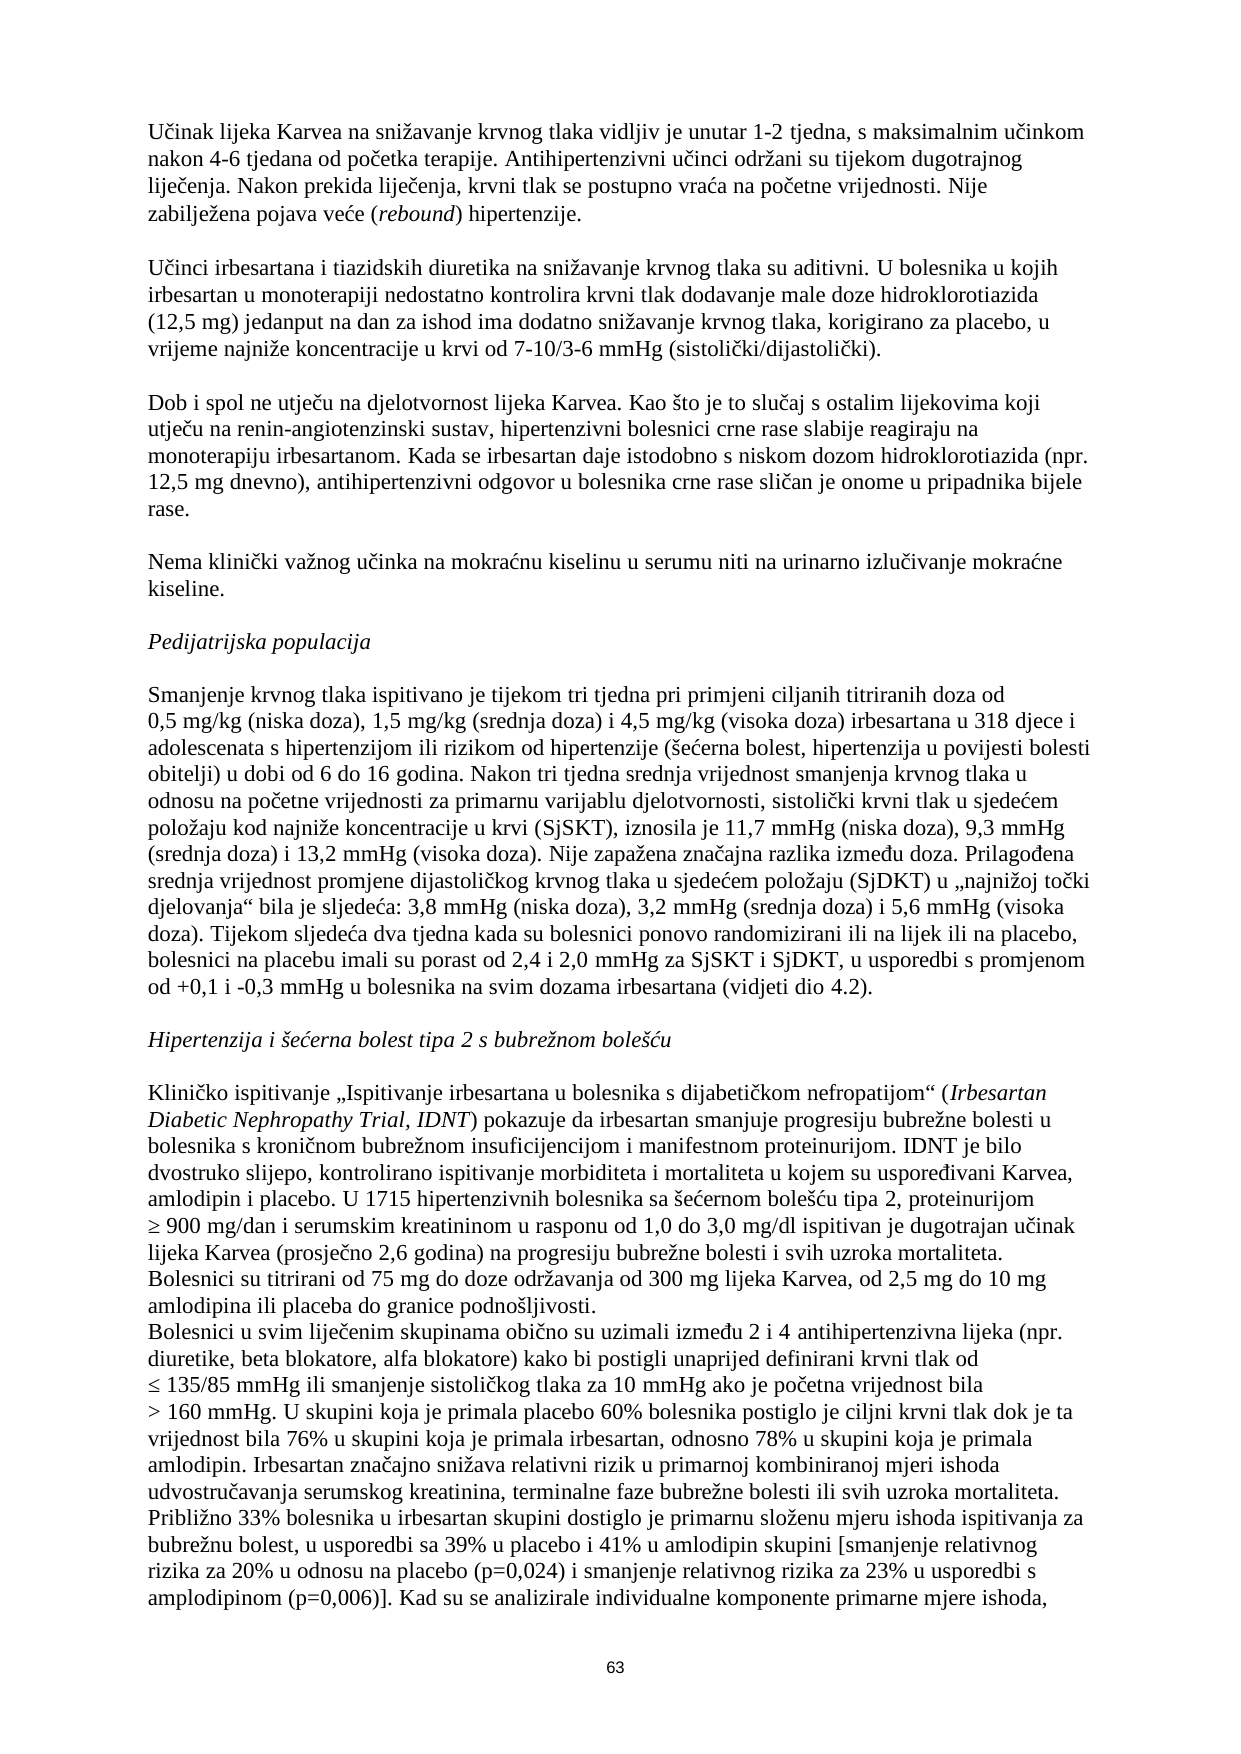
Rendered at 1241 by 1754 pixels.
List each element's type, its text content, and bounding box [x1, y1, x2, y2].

text Hipertenzija i šećerna bolest tipa 2 s bubrežnom bolešću [148, 1026, 1092, 1052]
text Učinci irbesartana i tiazidskih diuretika na snižavanje krvnog tlaka su aditivni. U bolesnika u kojih irbesartan u monoterapiji nedostatno kontrolira krvni tlak dodavanje male doze hidroklorotiazida (12,5 mg) jedanput na dan za ishod ima dodatno snižavanje krvnog tlaka, korigirano za placebo, u vrijeme najniže koncentracije u krvi od 7-10/3-6 mmHg (sistolički/dijastolički). [148, 253, 1092, 362]
text Nema klinički važnog učinka na mokraćnu kiselinu u serumu niti na urinarno izlučivanje mokraćne kiseline. [148, 548, 1092, 601]
text Kliničko ispitivanje „Ispitivanje irbesartana u bolesnika s dijabetičkom nefropatijom“ (Irbesartan Diabetic Nephropathy Trial, IDNT) pokazuje da irbesartan smanjuje progresiju bubrežne bolesti u bolesnika s kroničnom bubrežnom insuficijencijom i manifestnom proteinurijom. IDNT je bilo dvostruko slijepo, kontrolirano ispitivanje morbiditeta i mortaliteta u kojem su uspoređivani Karvea, amlodipin i placebo. U 1715 hipertenzivnih bolesnika sa šećernom bolešću tipa 2, proteinurijom ≥ 900 mg/dan i serumskim kreatininom u rasponu od 1,0 do 3,0 mg/dl ispitivan je dugotrajan učinak lijeka Karvea (prosječno 2,6 godina) na progresiju bubrežne bolesti i svih uzroka mortaliteta. Bolesnici su titrirani od 75 mg do doze održavanja od 300 mg lijeka Karvea, od 2,5 mg do 10 mg amlodipina ili placeba do granice podnošljivosti. [148, 1079, 1092, 1318]
text Učinak lijeka Karvea na snižavanje krvnog tlaka vidljiv je unutar 1-2 tjedna, s maksimalnim učinkom nakon 4-6 tjedana od početka terapije. Antihipertenzivni učinci održani su tijekom dugotrajnog liječenja. Nakon prekida liječenja, krvni tlak se postupno vraća na početne vrijednosti. Nije zabilježena pojava veće (rebound) hipertenzije. [148, 118, 1092, 226]
text Smanjenje krvnog tlaka ispitivano je tijekom tri tjedna pri primjeni ciljanih titriranih doza od 0,5 mg/kg (niska doza), 1,5 mg/kg (srednja doza) i 4,5 mg/kg (visoka doza) irbesartana u 318 djece i adolescenata s hipertenzijom ili rizikom od hipertenzije (šećerna bolest, hipertenzija u povijesti bolesti obitelji) u dobi od 6 do 16 godina. Nakon tri tjedna srednja vrijednost smanjenja krvnog tlaka u odnosu na početne vrijednosti za primarnu varijablu djelotvornosti, sistolički krvni tlak u sjedećem položaju kod najniže koncentracije u krvi (SjSKT), iznosila je 11,7 mmHg (niska doza), 9,3 mmHg (srednja doza) i 13,2 mmHg (visoka doza). Nije zapažena značajna razlika između doza. Prilagođena srednja vrijednost promjene dijastoličkog krvnog tlaka u sjedećem položaju (SjDKT) u „najnižoj točki djelovanja“ bila je sljedeća: 3,8 mmHg (niska doza), 3,2 mmHg (srednja doza) i 5,6 mmHg (visoka doza). Tijekom sljedeća dva tjedna kada su bolesnici ponovo randomizirani ili na lijek ili na placebo, bolesnici na placebu imali su porast od 2,4 i 2,0 mmHg za SjSKT i SjDKT, u usporedbi s promjenom od +0,1 i -0,3 mmHg u bolesnika na svim dozama irbesartana (vidjeti dio 4.2). [148, 681, 1092, 999]
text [148, 1318, 1092, 1610]
text Dob i spol ne utječu na djelotvornost lijeka Karvea. Kao što je to slučaj s ostalim lijekovima koji utječu na renin-angiotenzinski sustav, hipertenzivni bolesnici crne rase slabije reagiraju na monoterapiju irbesartanom. Kada se irbesartan daje istodobno s niskom dozom hidroklorotiazida (npr. 12,5 mg dnevno), antihipertenzivni odgovor u bolesnika crne rase sličan je onome u pripadnika bijele rase. [148, 388, 1092, 521]
text Pedijatrijska populacija [148, 627, 1092, 654]
